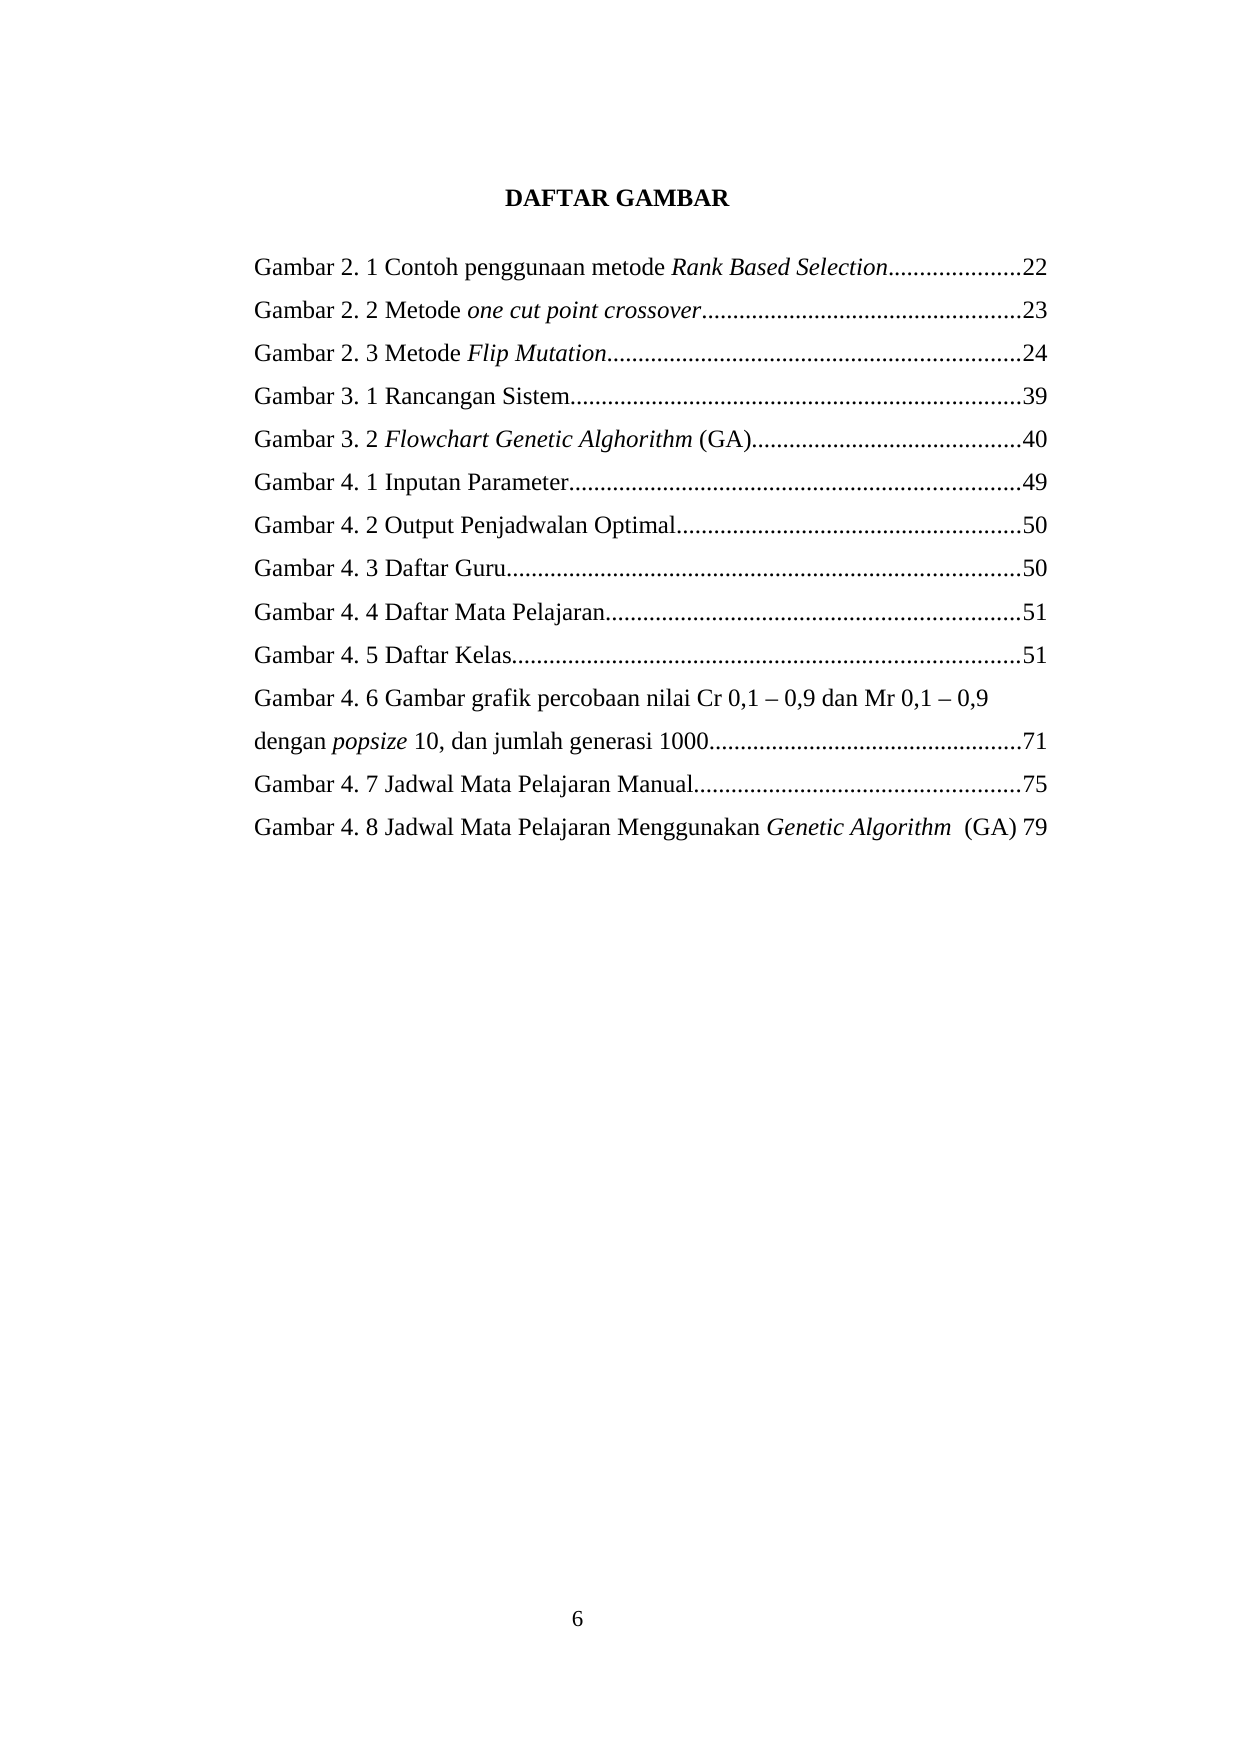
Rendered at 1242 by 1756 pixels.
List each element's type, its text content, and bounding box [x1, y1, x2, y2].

text Gambar 4. 1 Inputan Parameter 49 [239, 467, 1048, 496]
text Gambar 2. 1 Contoh penggunaan metode Rank Based Selection. 22 [254, 252, 1048, 280]
text Gambar 4. 8 Jadwal Mata Pelajaran Menggunakan Genetic Algorithm (GA) 79 [239, 812, 1048, 841]
text Gambar 4. 3 Daftar Guru 50 [239, 553, 1048, 582]
text Gambar 4. 2 Output Penjadwalan Optimal 50 [239, 510, 1048, 539]
text Gambar 4. 7 Jadwal Mata Pelajaran Manual 75 [239, 769, 1048, 798]
text Gambar 3. 2 Flowchart Genetic Alghorithm (GA) 40 [254, 424, 1048, 453]
text Gambar 4. 6 Gambar grafik percobaan nilai Cr 0,1 – 0,9 dan Mr 0,1 – 0,9 dengan popsize 10, dan jumlah generasi 1000 71 [254, 683, 1048, 755]
text Gambar 2. 2 Metode one cut point crossover. 23 [254, 295, 1048, 323]
text Gambar 4. 4 Daftar Mata Pelajaran 51 [239, 597, 1048, 625]
text Gambar 3. 1 Rancangan Sistem 39 [254, 381, 1048, 410]
subtitle DAFTAR GAMBAR [505, 183, 1048, 212]
text Gambar 2. 3 Metode Flip Mutation 24 [254, 338, 1048, 367]
text Gambar 4. 5 Daftar Kelas 51 [239, 640, 1048, 668]
